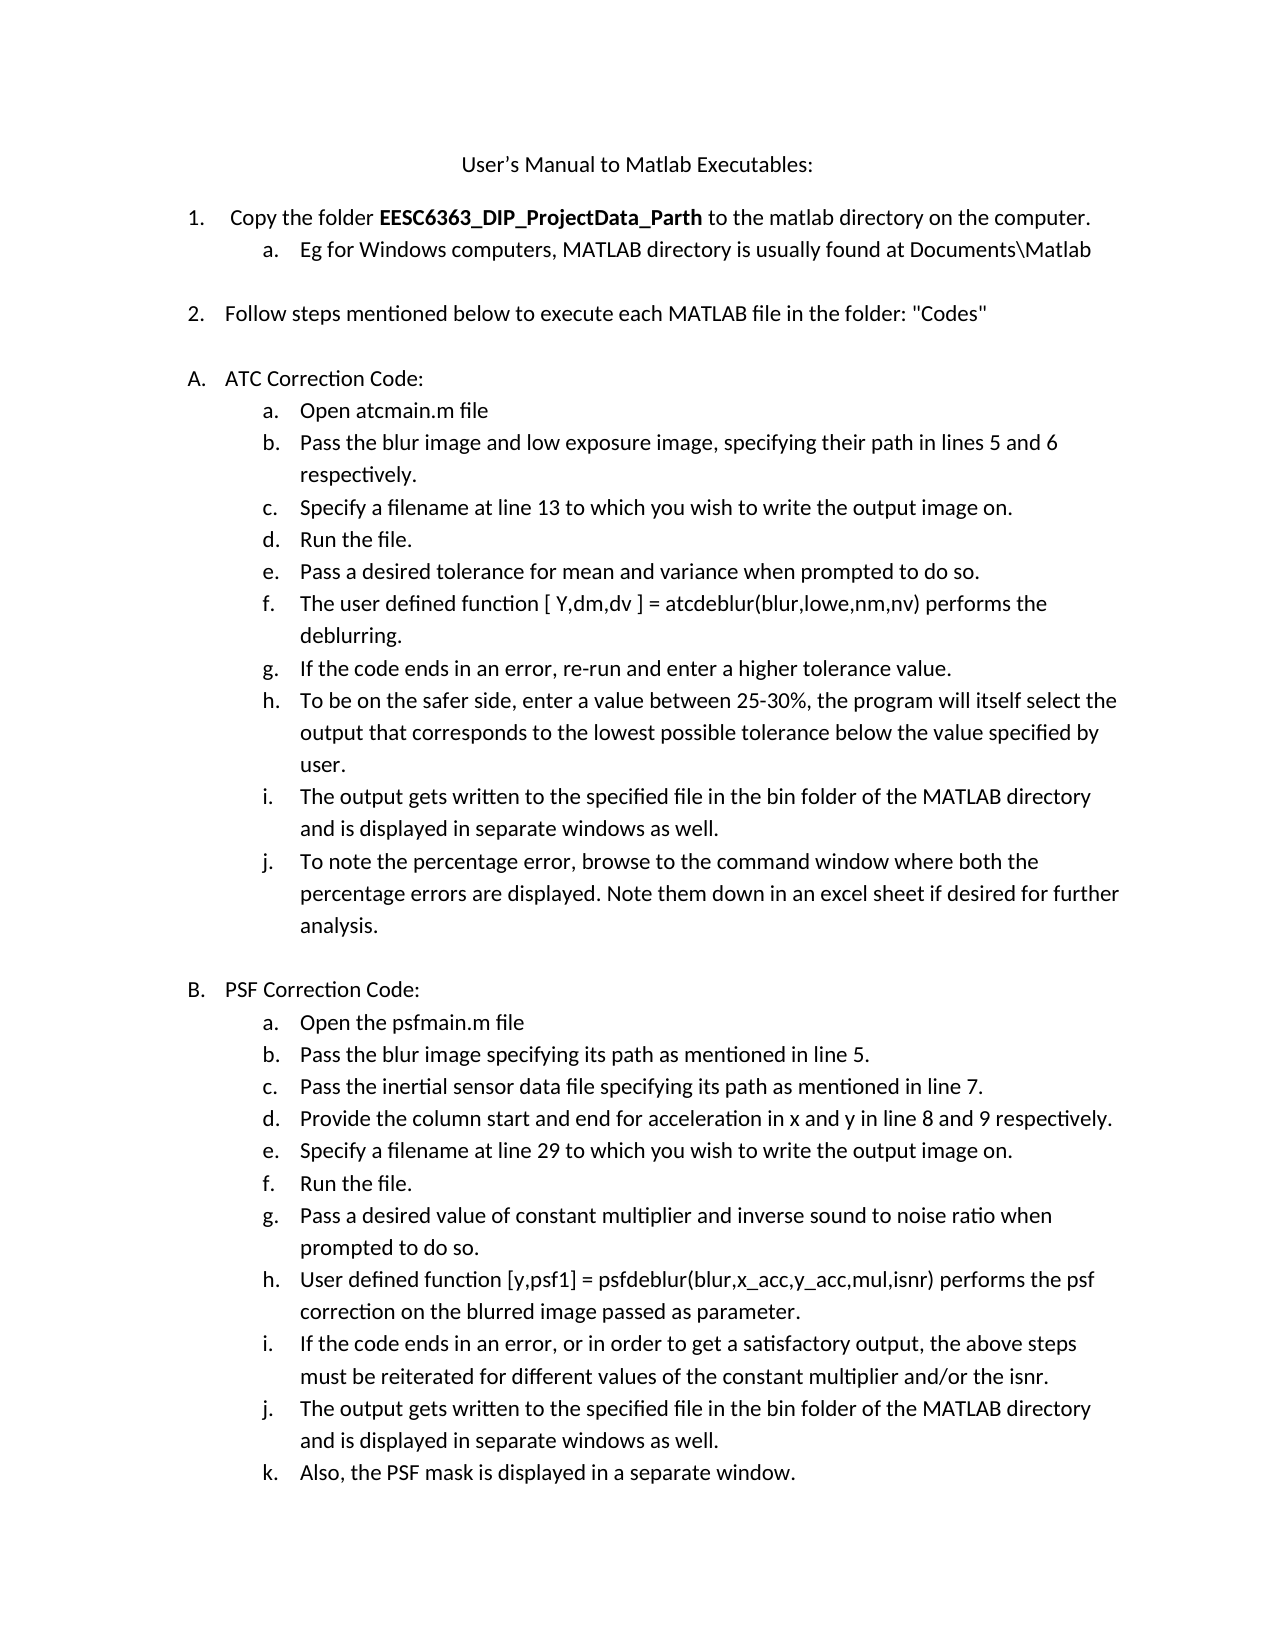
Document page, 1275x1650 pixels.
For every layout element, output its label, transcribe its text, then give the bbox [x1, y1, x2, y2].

list If the code ends in an error, or in order to get a satisfactory output, the above steps must be reiterated for different values of the constant multiplier and/or the isnr. [262, 1329, 1125, 1390]
list To be on the safer side, enter a value between 25-30%, the program will itself select the output that corresponds to the lowest possible tolerance below the value specified by user. [262, 686, 1125, 778]
list Eg for Windows computers, MATLAB directory is usually found at Documents\Matlab [262, 235, 1125, 263]
list Provide the column start and end for acceleration in x and y in line 8 and 9 respectively. [262, 1104, 1125, 1132]
list Pass the blur image and low exposure image, specifying their path in lines 5 and 6 respectively. [262, 428, 1125, 488]
list User defined function [y,psf1] = psfdeblur(blur,x_acc,y_acc,mul,isnr) performs the psf correction on the blurred image passed as parameter. [262, 1265, 1125, 1325]
list The output gets written to the specified file in the bin folder of the MATLAB directory and is displayed in separate windows as well. [262, 782, 1125, 843]
list Also, the PSF mask is displayed in a separate window. [262, 1458, 1125, 1486]
list Pass a desired value of constant multiplier and inverse sound to noise ratio when prompted to do so. [262, 1201, 1125, 1261]
list Run the file. [262, 525, 1125, 553]
list The user defined function [ Y,dm,dv ] = atcdeblur(blur,lowe,nm,nv) performs the deblurring. [262, 589, 1125, 649]
list Copy the folder EESC6363_DIP_ProjectData_Parth to the matlab directory on the computer. [187, 203, 1125, 231]
list Pass a desired tolerance for mean and variance when prompted to do so. [262, 557, 1125, 585]
list To note the percentage error, browse to the command window where both the percentage errors are displayed. Note them down in an excel sheet if desired for further analysis. [262, 847, 1125, 939]
list ATC Correction Code: [187, 364, 1125, 392]
list The output gets written to the specified file in the bin folder of the MATLAB directory and is displayed in separate windows as well. [262, 1394, 1125, 1454]
list Open the psfmain.m file [262, 1008, 1125, 1036]
list Specify a filename at line 13 to which you wish to write the output image on. [262, 493, 1125, 521]
list Open atcmain.m file [262, 396, 1125, 424]
text User’s Manual to Matlab Executables: [150, 150, 1125, 178]
list Run the file. [262, 1169, 1125, 1197]
list Specify a filename at line 29 to which you wish to write the output image on. [262, 1136, 1125, 1164]
list Pass the inertial sensor data file specifying its path as mentioned in line 7. [262, 1072, 1125, 1100]
list Pass the blur image specifying its path as mentioned in line 5. [262, 1040, 1125, 1068]
list PSF Correction Code: [187, 976, 1125, 1003]
list If the code ends in an error, re-run and enter a higher tolerance value. [262, 654, 1125, 682]
list Follow steps mentioned below to execute each MATLAB file in the folder: "Codes" [187, 299, 1125, 328]
